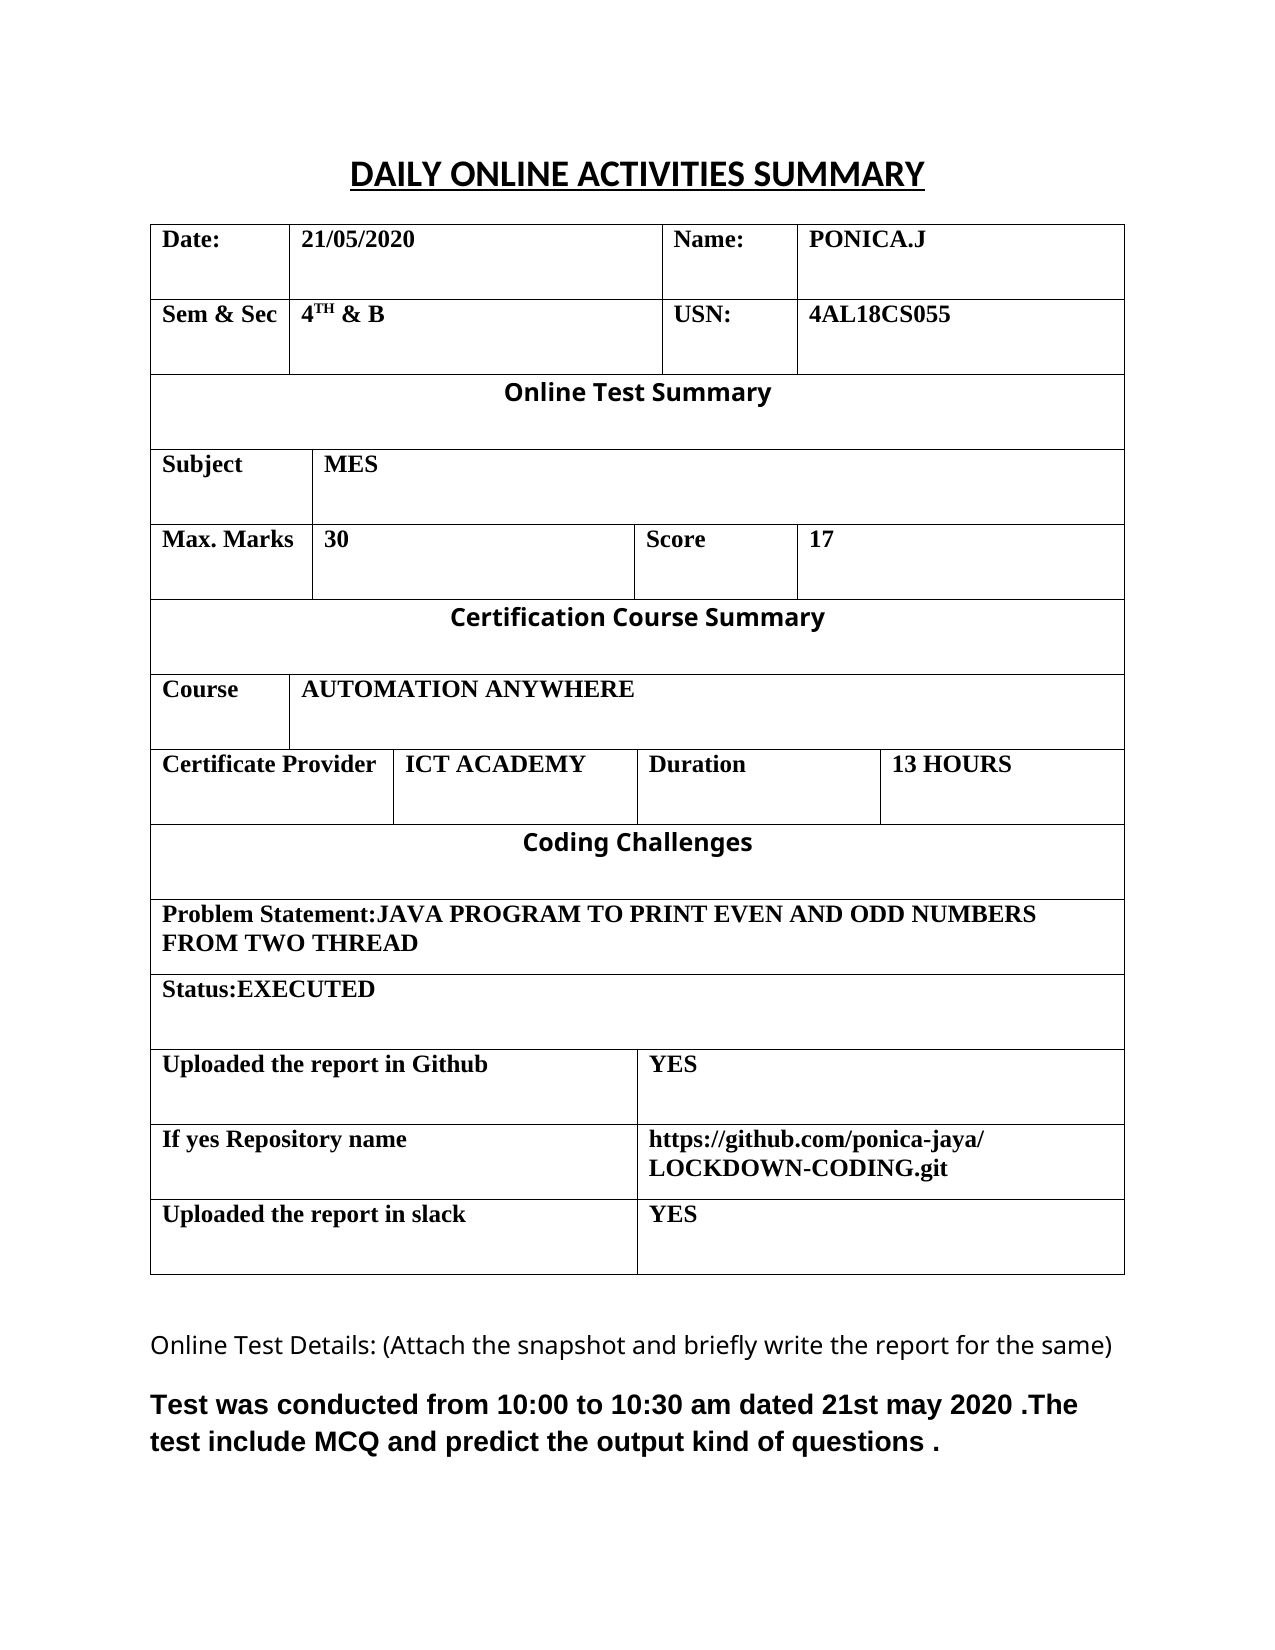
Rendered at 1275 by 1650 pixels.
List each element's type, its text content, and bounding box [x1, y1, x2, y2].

table_cell 4AL18CS055 [798, 300, 1124, 373]
table_cell Uploaded the report in slack [151, 1200, 637, 1273]
table_cell Online Test Summary [151, 375, 1124, 448]
table_cell 30 [313, 525, 634, 598]
table_cell YES [638, 1050, 1124, 1123]
table_cell 17 [798, 525, 1124, 598]
table_cell Coding Challenges [151, 825, 1124, 898]
table_cell Certification Course Summary [151, 600, 1124, 673]
table_cell Subject [151, 450, 312, 523]
table_header PONICA.J [798, 225, 1124, 298]
table_cell USN: [663, 300, 797, 373]
table_cell Uploaded the report in Github [151, 1050, 637, 1123]
table_header 21/05/2020 [290, 225, 662, 298]
table_cell AUTOMATION ANYWHERE [290, 675, 1124, 748]
table_header Name: [663, 225, 797, 298]
text Online Test Details: (Attach the snapshot and briefly write the report for the same) [150, 1328, 1125, 1362]
table_cell ICT ACADEMY [394, 750, 637, 823]
table_cell 4TH & B [290, 300, 662, 373]
table_header Date: [151, 225, 289, 298]
text Test was conducted from 10:00 to 10:30 am dated 21st may 2020 .The test include MCQ and predict the output kind of questions . [150, 1388, 1125, 1457]
table_cell YES [638, 1200, 1124, 1273]
text DAILY ONLINE ACTIVITIES SUMMARY [150, 150, 1125, 196]
table_cell Status:EXECUTED [151, 975, 1124, 1048]
table_cell https://github.com/ponica-jaya/LOCKDOWN-CODING.git [638, 1125, 1124, 1198]
table_cell Problem Statement:JAVA PROGRAM TO PRINT EVEN AND ODD NUMBERS FROM TWO THREAD [151, 900, 1124, 973]
table_cell Max. Marks [151, 525, 312, 598]
table_cell Course [151, 675, 289, 748]
table_cell 13 HOURS [881, 750, 1124, 823]
table_cell MES [313, 450, 1124, 523]
table_cell Duration [638, 750, 880, 823]
table_cell Sem & Sec [151, 300, 289, 373]
table_cell Certificate Provider [151, 750, 393, 823]
table_cell If yes Repository name [151, 1125, 637, 1198]
table_cell Score [635, 525, 797, 598]
